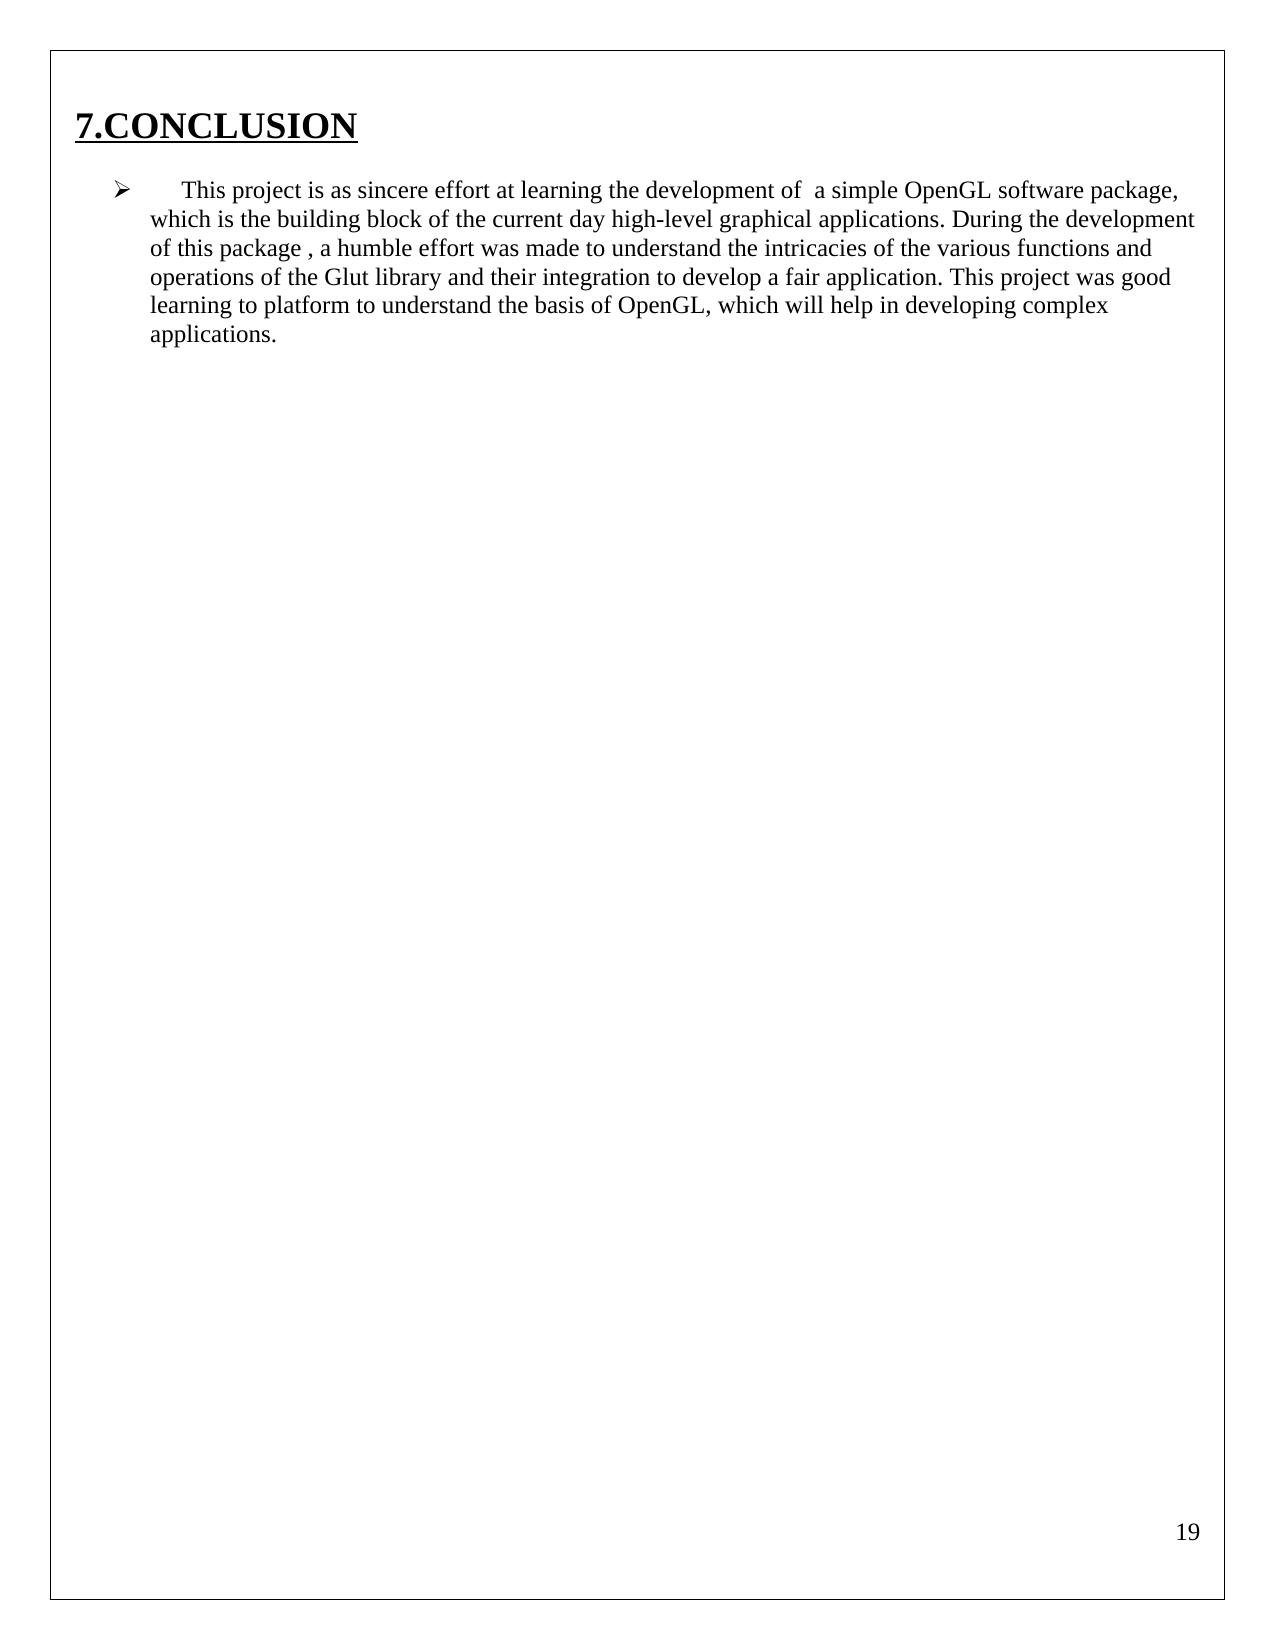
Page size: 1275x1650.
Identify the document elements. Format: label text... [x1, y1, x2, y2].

list This project is as sincere effort at learning the development of a simple OpenGL software package, which is the building block of the current day high-level graphical applications. During the development of this package , a humble effort was made to understand the intricacies of the various functions and operations of the Glut library and their integration to develop a fair application. This project was good learning to platform to understand the basis of OpenGL, which will help in developing complex applications. [112, 176, 1200, 348]
text 7.CONCLUSION [75, 104, 1200, 147]
